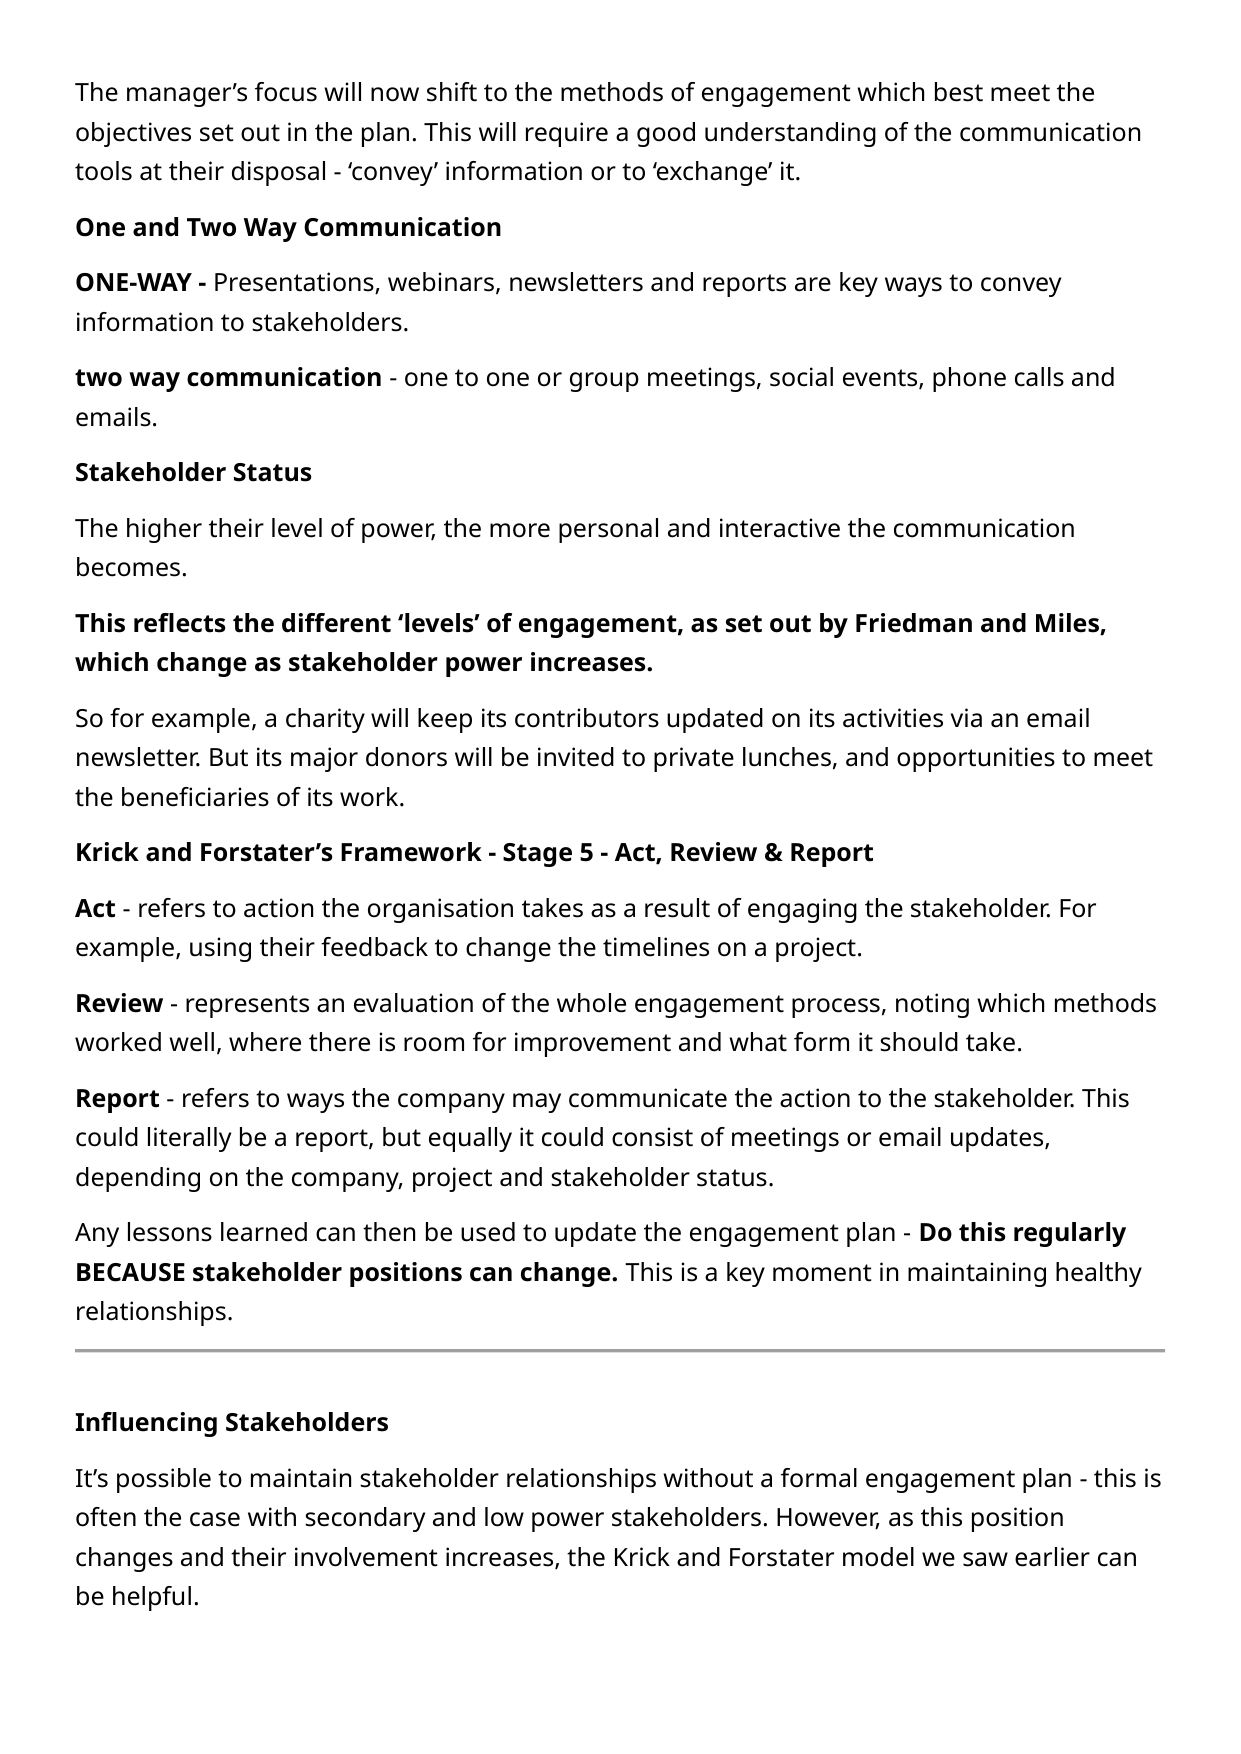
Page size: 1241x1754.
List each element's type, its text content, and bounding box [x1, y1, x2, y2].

text ONE-WAY - Presentations, webinars, newsletters and reports are key ways to convey information to stakeholders. [75, 265, 1165, 338]
text Stakeholder Status [75, 455, 1165, 489]
text One and Two Way Communication [75, 209, 1165, 243]
text two way communication - one to one or group meetings, social events, phone calls and emails. [75, 360, 1165, 433]
text Influencing Stakeholders [75, 1405, 1165, 1439]
text Krick and Forstater’s Framework - Stage 5 - Act, Review & Report [75, 835, 1165, 869]
text Report - refers to ways the company may communicate the action to the stakeholder. This could literally be a report, but equally it could consist of meetings or email updates, depending on the company, project and stakeholder status. [75, 1081, 1165, 1193]
text The higher their level of power, the more personal and interactive the communication becomes. [75, 511, 1165, 584]
text The manager’s focus will now shift to the methods of engagement which best meet the objectives set out in the plan. This will require a good understanding of the communication tools at their disposal - ‘convey’ information or to ‘exchange’ it. [75, 75, 1165, 187]
text Any lessons learned can then be used to update the engagement plan - Do this regularly BECAUSE stakeholder positions can change. This is a key moment in maintaining healthy relationships. [75, 1215, 1165, 1327]
text It’s possible to maintain stakeholder relationships without a formal engagement plan - this is often the case with secondary and low power stakeholders. However, as this position changes and their involvement increases, the Krick and Forstater model we saw earlier can be helpful. [75, 1461, 1165, 1612]
text Act - refers to action the organisation takes as a result of engaging the stakeholder. For example, using their feedback to change the timelines on a project. [75, 891, 1165, 964]
text So for example, a charity will keep its contributors updated on its activities via an email newsletter. But its major donors will be invited to private lunches, and opportunities to meet the beneficiaries of its work. [75, 701, 1165, 813]
text Review - represents an evaluation of the whole engagement process, noting which methods worked well, where there is room for improvement and what form it should take. [75, 986, 1165, 1059]
text This reflects the different ‘levels’ of engagement, as set out by Friedman and Miles, which change as stakeholder power increases. [75, 606, 1165, 679]
